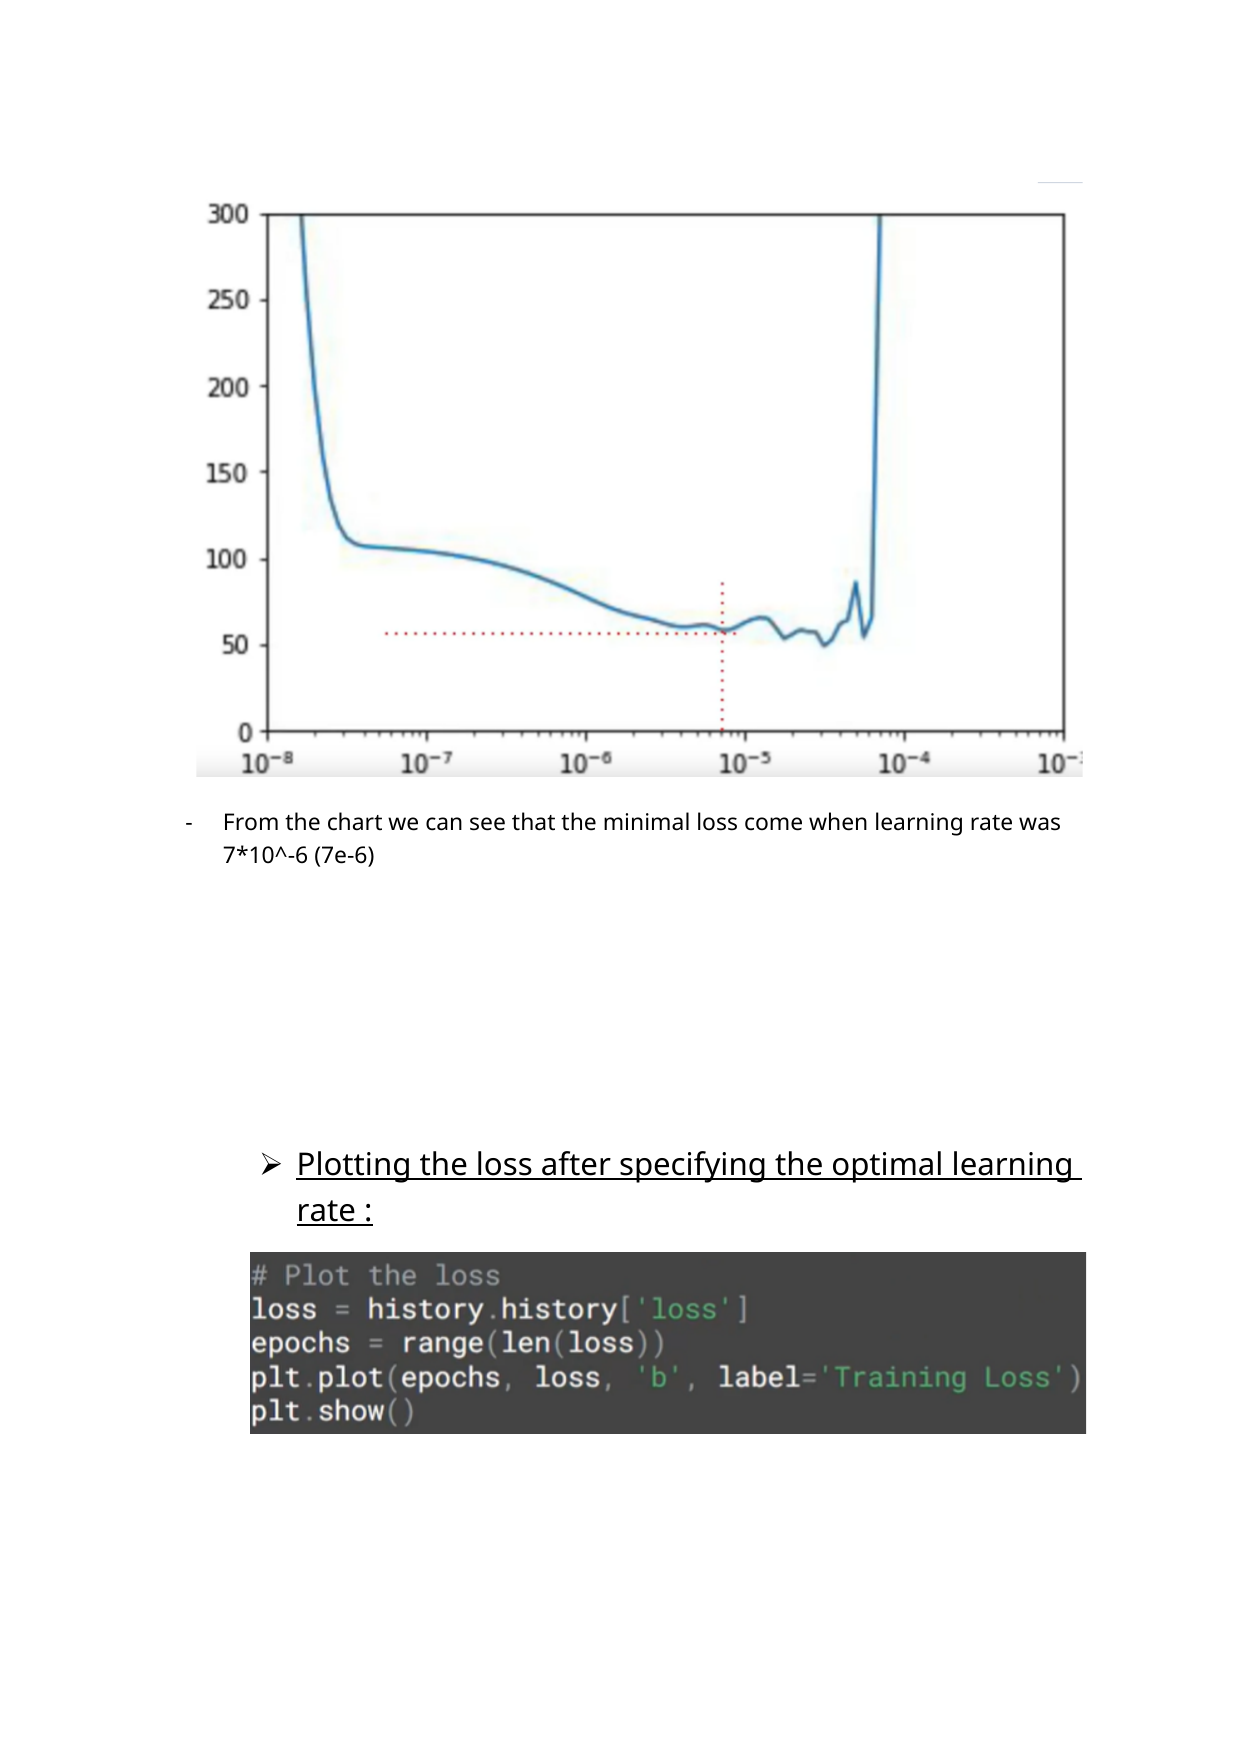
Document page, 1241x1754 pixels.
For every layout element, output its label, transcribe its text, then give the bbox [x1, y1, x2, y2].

picture [195, 182, 1082, 775]
subtitle Plotting the loss after specifying the optimal learning rate : [259, 1142, 1093, 1230]
picture [248, 1252, 1086, 1433]
